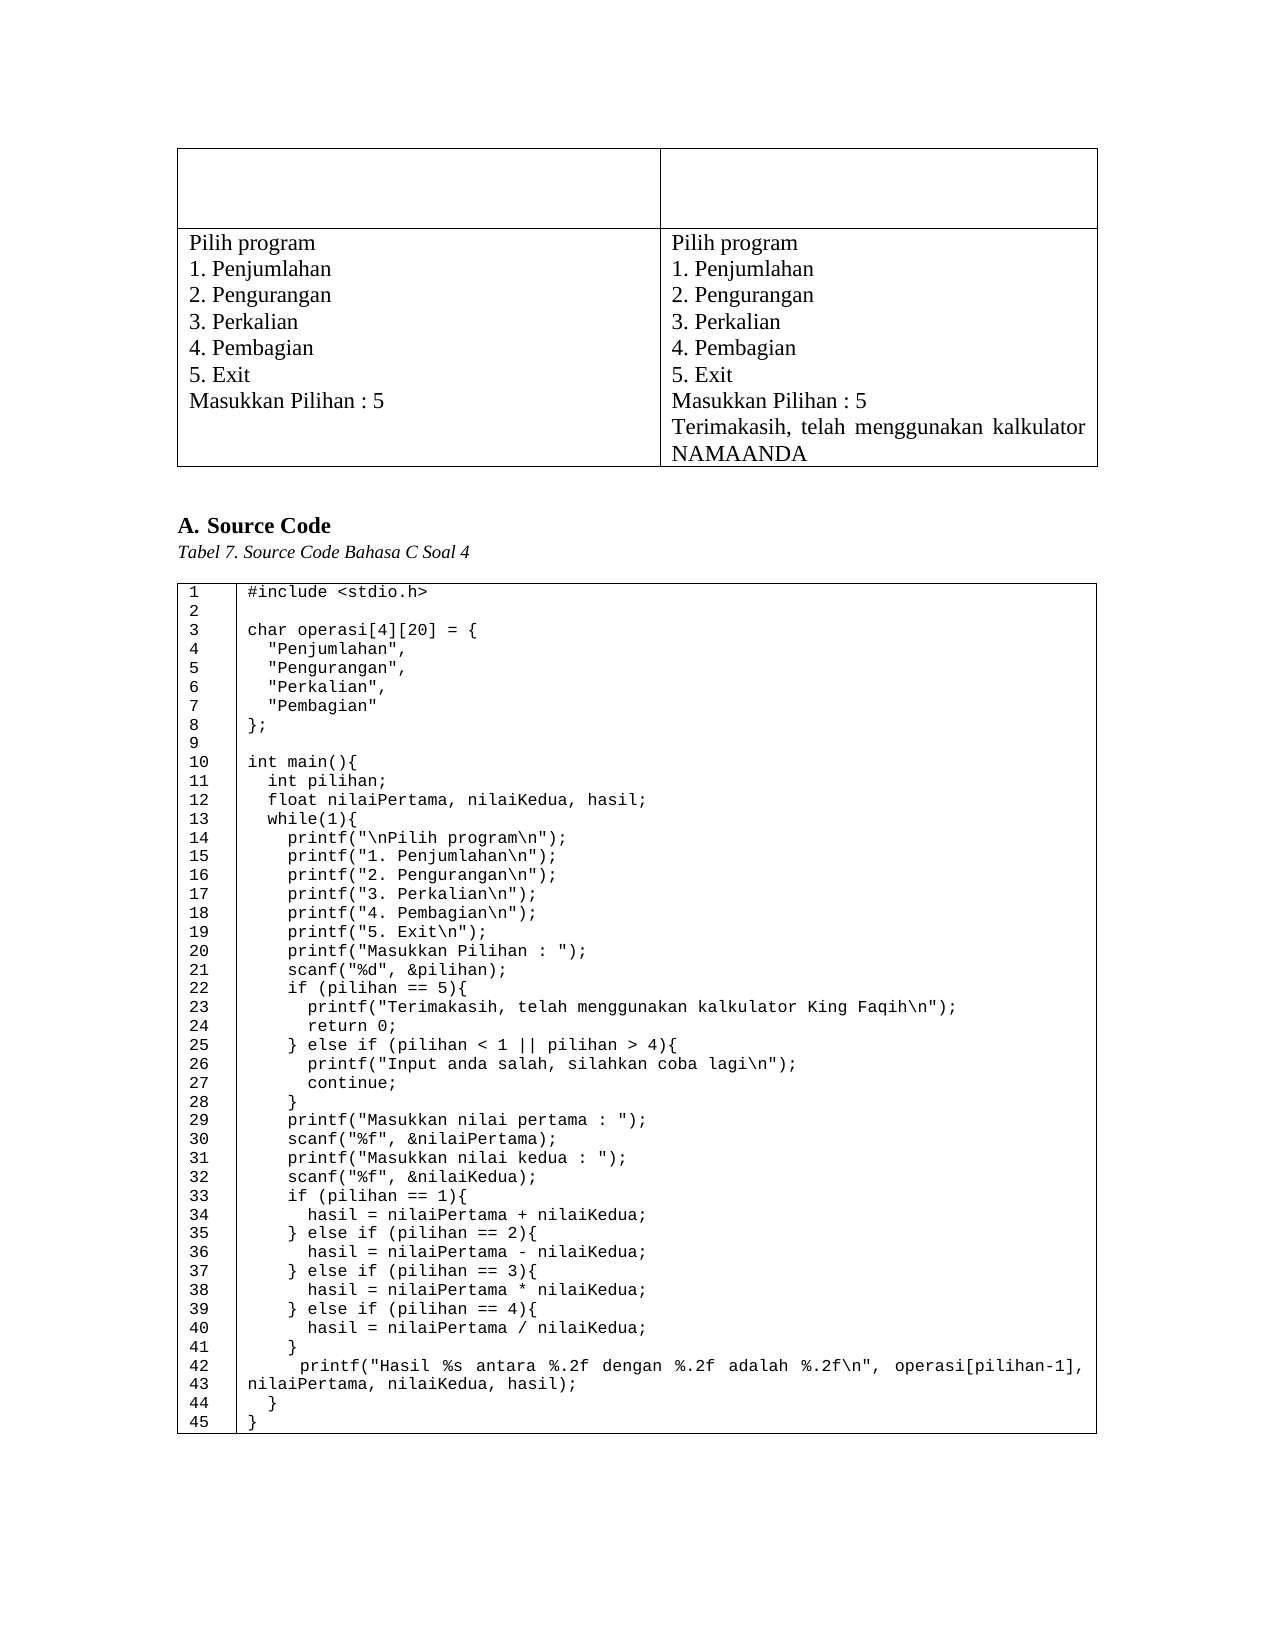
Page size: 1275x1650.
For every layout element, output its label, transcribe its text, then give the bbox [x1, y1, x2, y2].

table_header #include <stdio.h> char operasi[4][20] = { "Penjumlahan", "Pengurangan", "Perkalian", "Pembagian" }; int main(){ int pilihan; float nilaiPertama, nilaiKedua, hasil; while(1){ printf("\nPilih program\n"); printf("1. Penjumlahan\n"); printf("2. Pengurangan\n"); printf("3. Perkalian\n"); printf("4. Pembagian\n"); printf("5. Exit\n"); printf("Masukkan Pilihan : "); scanf("%d", &pilihan); if (pilihan == 5){ printf("Terimakasih, telah menggunakan kalkulator King Faqih\n"); return 0; } else if (pilihan < 1 || pilihan > 4){ printf("Input anda salah, silahkan coba lagi\n"); continue; } printf("Masukkan nilai pertama : "); scanf("%f", &nilaiPertama); printf("Masukkan nilai kedua : "); scanf("%f", &nilaiKedua); if (pilihan == 1){ hasil = nilaiPertama + nilaiKedua; } else if (pilihan == 2){ hasil = nilaiPertama - nilaiKedua; } else if (pilihan == 3){ hasil = nilaiPertama * nilaiKedua; } else if (pilihan == 4){ hasil = nilaiPertama / nilaiKedua; } printf("Hasil %s antara %.2f dengan %.2f adalah %.2f\n", operasi[pilihan-1], nilaiPertama, nilaiKedua, hasil); } } [237, 584, 1096, 1432]
table_header 1 2 3 4 5 6 7 8 9 10 11 12 13 14 15 16 17 18 19 20 21 22 23 24 25 26 27 28 29 30 31 32 33 34 35 36 37 38 39 40 41 42 43 44 45 [178, 584, 236, 1432]
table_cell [178, 149, 660, 228]
text Tabel 7. Source Code Bahasa C Soal 4 [177, 541, 1098, 562]
table_cell Pilih program 1. Penjumlahan 2. Pengurangan 3. Perkalian 4. Pembagian 5. Exit Masukkan Pilihan : 5 [178, 229, 660, 466]
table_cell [661, 149, 1097, 228]
subtitle Source Code [177, 512, 1098, 538]
table_cell Pilih program 1. Penjumlahan 2. Pengurangan 3. Perkalian 4. Pembagian 5. Exit Masukkan Pilihan : 5 Terimakasih, telah menggunakan kalkulator NAMAANDA [661, 229, 1097, 466]
